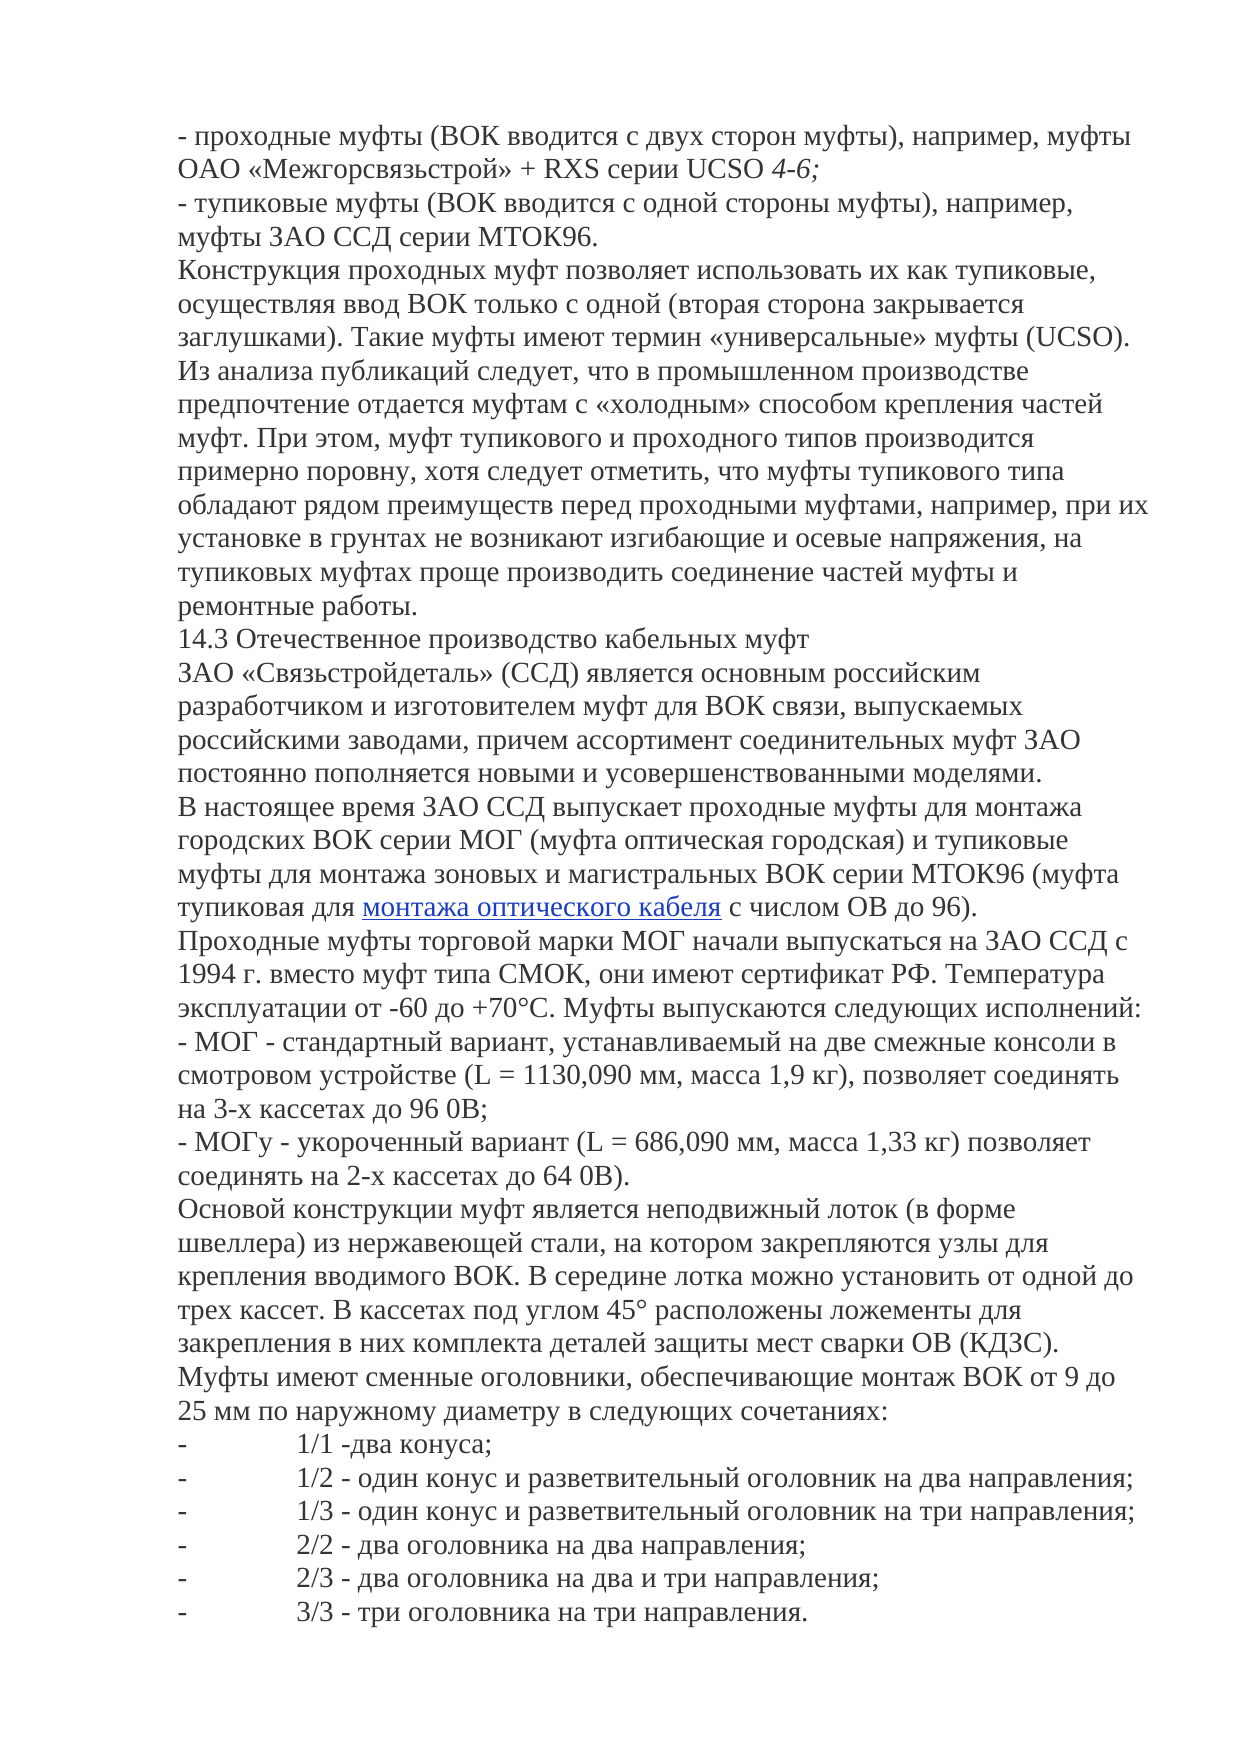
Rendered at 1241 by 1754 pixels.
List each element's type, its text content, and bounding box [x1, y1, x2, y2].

text - 2/3 - два оголовника на два и три направления; [177, 1560, 1152, 1594]
text В настоящее время ЗАО ССД выпускает проходные муфты для монтажа городских ВОК серии МОГ (муфта оптическая городская) и тупиковые муфты для монтажа зоновых и магистральных ВОК серии МТОК96 (муфта тупиковая для монтажа оптического кабеля с числом ОВ до 96). [177, 789, 1152, 923]
text - 1/2 - один конус и разветвительный оголовник на два направления; [177, 1460, 1152, 1493]
text - 1/3 - один конус и разветвительный оголовник на три направления; [177, 1493, 1152, 1527]
text - проходные муфты (ВОК вводится с двух сторон муфты), например, муфты ОАО «Межгорсвязьстрой» + RXS серии UCSO 4-6; [177, 118, 1152, 185]
text Проходные муфты торговой марки МОГ начали выпускаться на ЗАО ССД с 1994 г. вместо муфт типа СМОК, они имеют сертификат РФ. Температура эксплуатации от -60 до +70°С. Муфты выпускаются следующих исполнений: [177, 923, 1152, 1024]
text Конструкция проходных муфт позволяет использовать их как тупиковые, осуществляя ввод ВОК только с одной (вторая сторона закрывается заглушками). Такие муфты имеют термин «универсальные» муфты (UCSO). Из анализа публикаций следует, что в промышленном производстве предпочтение отдается муфтам с «холодным» способом крепления частей муфт. При этом, муфт тупикового и проходного типов производится примерно поровну, хотя следует отметить, что муфты тупикового типа обладают рядом преимуществ перед проходными муфтами, например, при их установке в грунтах не возникают изгибающие и осевые напряжения, на тупиковых муфтах проще производить соединение частей муфты и ремонтные работы. [177, 252, 1152, 621]
text Основой конструкции муфт является неподвижный лоток (в форме швеллера) из нержавеющей стали, на котором закрепляются узлы для крепления вводимого ВОК. В середине лотка можно установить от одной до трех кассет. В кассетах под углом 45° расположены ложементы для закрепления в них комплекта деталей защиты мест сварки ОВ (КДЗС). Муфты имеют сменные оголовники, обеспечивающие монтаж ВОК от 9 до 25 мм по наружному диаметру в следующих сочетаниях: [177, 1191, 1152, 1426]
text - 3/3 - три оголовника на три направления. [177, 1594, 1152, 1627]
text - 1/1 -два конуса; [177, 1426, 1152, 1460]
text - МОГ - стандартный вариант, устанавливаемый на две смежные консоли в смотровом устройстве (L = 1130,090 мм, масса 1,9 кг), позволяет соединять на 3-х кассетах до 96 0В; [177, 1024, 1152, 1124]
text - тупиковые муфты (ВОК вводится с одной стороны муфты), например, муфты ЗАО ССД серии МТОК96. [177, 185, 1152, 252]
text - МОГу - укороченный вариант (L = 686,090 мм, масса 1,33 кг) позволяет соединять на 2-х кассетах до 64 0В). [177, 1124, 1152, 1191]
text - 2/2 - два оголовника на два направления; [177, 1527, 1152, 1560]
text 14.3 Отечественное производство кабельных муфт [177, 621, 1152, 655]
text ЗАО «Связьстройдеталь» (ССД) является основным российским разработчиком и изготовителем муфт для ВОК связи, выпускаемых российскими заводами, причем ассортимент соединительных муфт ЗАО постоянно пополняется новыми и усовершенствованными моделями. [177, 655, 1152, 789]
